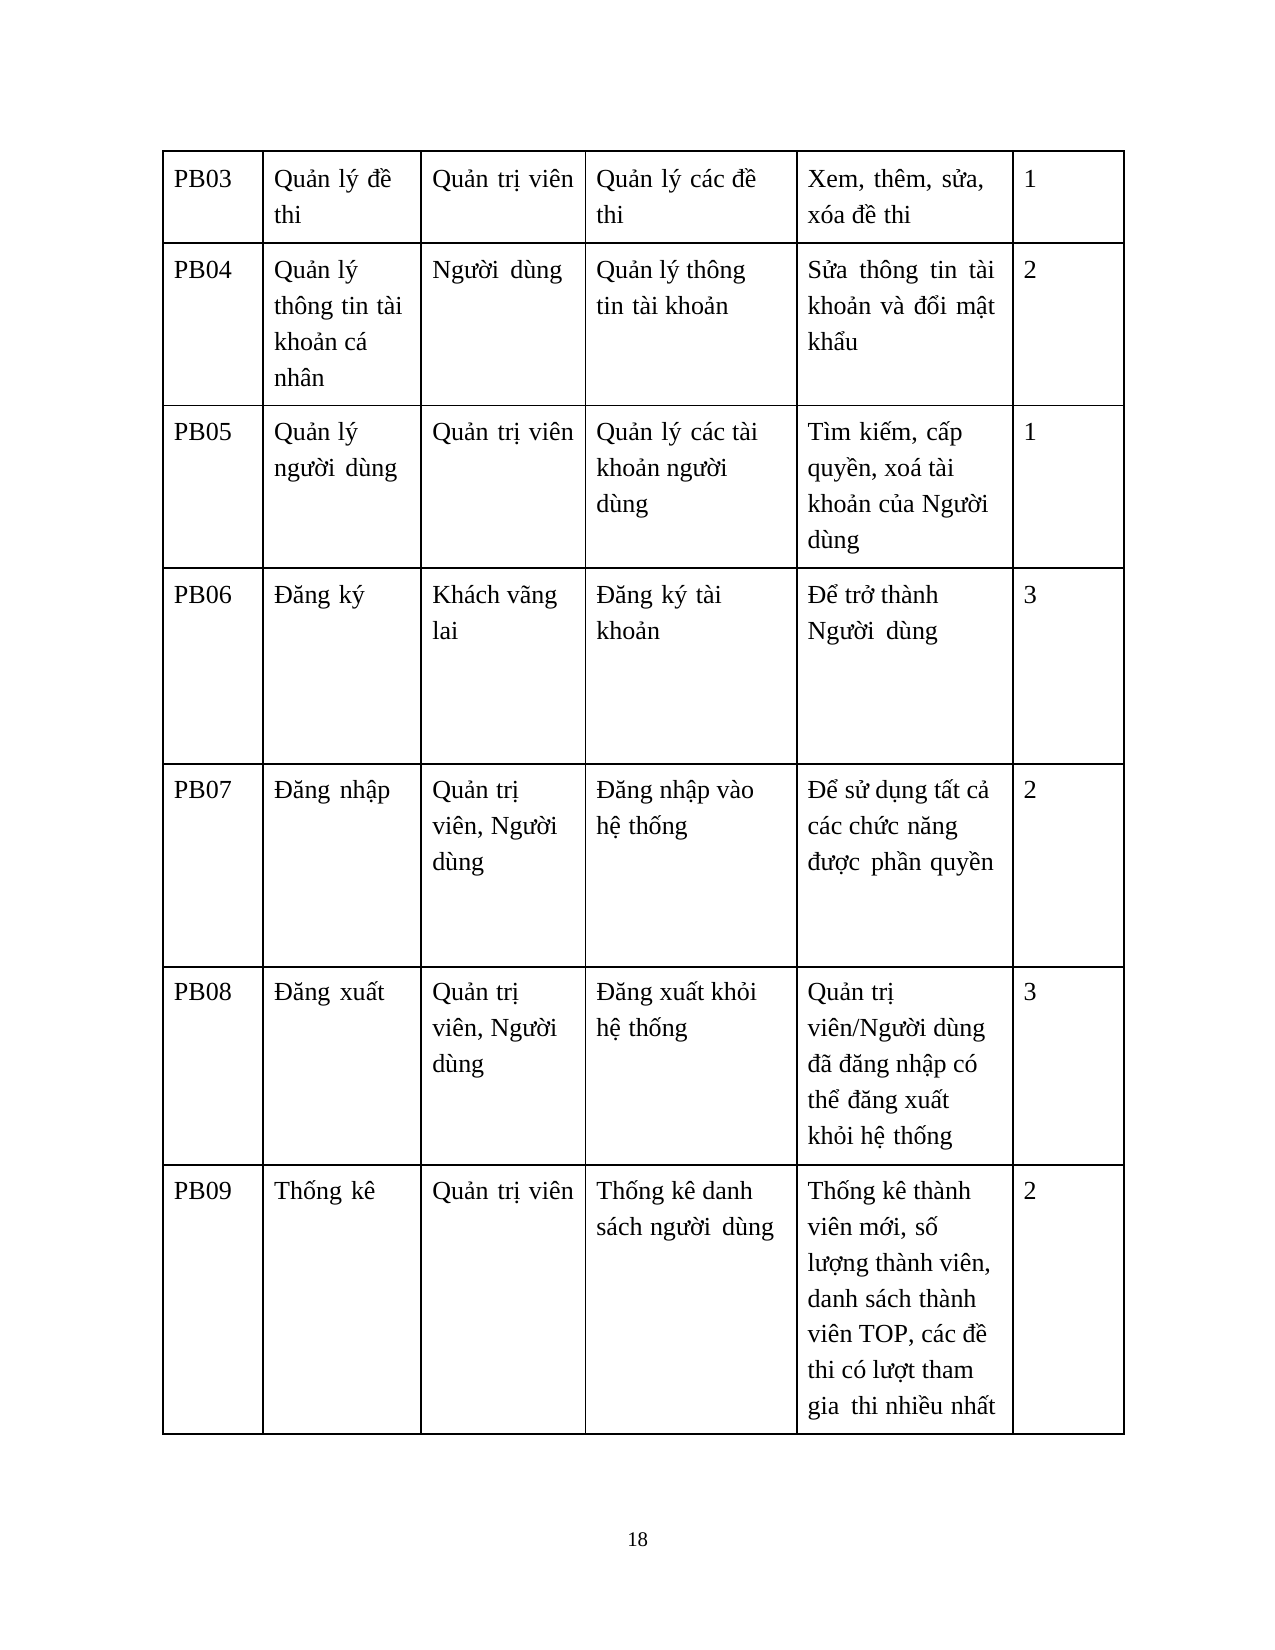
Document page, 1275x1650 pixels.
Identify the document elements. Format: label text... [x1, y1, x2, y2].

table_cell Quản lý thông tin tài khoản cá nhân [264, 244, 420, 405]
table_cell Đăng ký [264, 569, 420, 763]
table_cell PB04 [164, 244, 262, 405]
table_cell Khách vãng lai [422, 569, 585, 763]
table_cell PB08 [164, 968, 262, 1164]
table_cell Quản trị viên/Người dùng đã đăng nhập có thể đăng xuất khỏi hệ thống [798, 968, 1012, 1164]
table_cell Quản lý đề thi [264, 152, 420, 242]
table_cell Đăng xuất khỏi hệ thống [586, 968, 796, 1164]
table_cell Thống kê [264, 1166, 420, 1433]
table_cell Quản trị viên [422, 406, 585, 567]
table_cell Đăng ký tài khoản [586, 569, 796, 763]
table_cell Để sử dụng tất cả các chức năng được phần quyền [798, 765, 1012, 966]
table_cell Quản lý người dùng [264, 406, 420, 567]
table_cell Đăng nhập [264, 765, 420, 966]
table_cell Người dùng [422, 244, 585, 405]
table_cell Để trở thành Người dùng [798, 569, 1012, 763]
table_cell Tìm kiếm, cấp quyền, xoá tài khoản của Người dùng [798, 406, 1012, 567]
table_cell Quản trị viên, Người dùng [422, 765, 585, 966]
table_cell 1 [1014, 152, 1123, 242]
table_cell Quản lý các đề thi [586, 152, 796, 242]
table_cell Quản lý các tài khoản người dùng [586, 406, 796, 567]
table_cell 2 [1014, 1166, 1123, 1433]
table_cell Xem, thêm, sửa, xóa đề thi [798, 152, 1012, 242]
table_cell Quản lý thông tin tài khoản [586, 244, 796, 405]
table_cell Quản trị viên, Người dùng [422, 968, 585, 1164]
table_cell PB05 [164, 406, 262, 567]
table_cell PB03 [164, 152, 262, 242]
table_cell 3 [1014, 968, 1123, 1164]
table_cell Đăng xuất [264, 968, 420, 1164]
table_cell Thống kê thành viên mới, số lượng thành viên, danh sách thành viên TOP, các đề thi có lượt tham gia thi nhiều nhất [798, 1166, 1012, 1433]
table_cell 3 [1014, 569, 1123, 763]
table_cell Quản trị viên [422, 152, 585, 242]
table_cell 2 [1014, 765, 1123, 966]
table_cell PB09 [164, 1166, 262, 1433]
table_cell 1 [1014, 406, 1123, 567]
table_cell Đăng nhập vào hệ thống [586, 765, 796, 966]
table_cell Quản trị viên [422, 1166, 585, 1433]
table_cell Sửa thông tin tài khoản và đổi mật khẩu [798, 244, 1012, 405]
table_cell 2 [1014, 244, 1123, 405]
table_cell PB07 [164, 765, 262, 966]
table_cell Thống kê danh sách người dùng [586, 1166, 796, 1433]
table_cell PB06 [164, 569, 262, 763]
